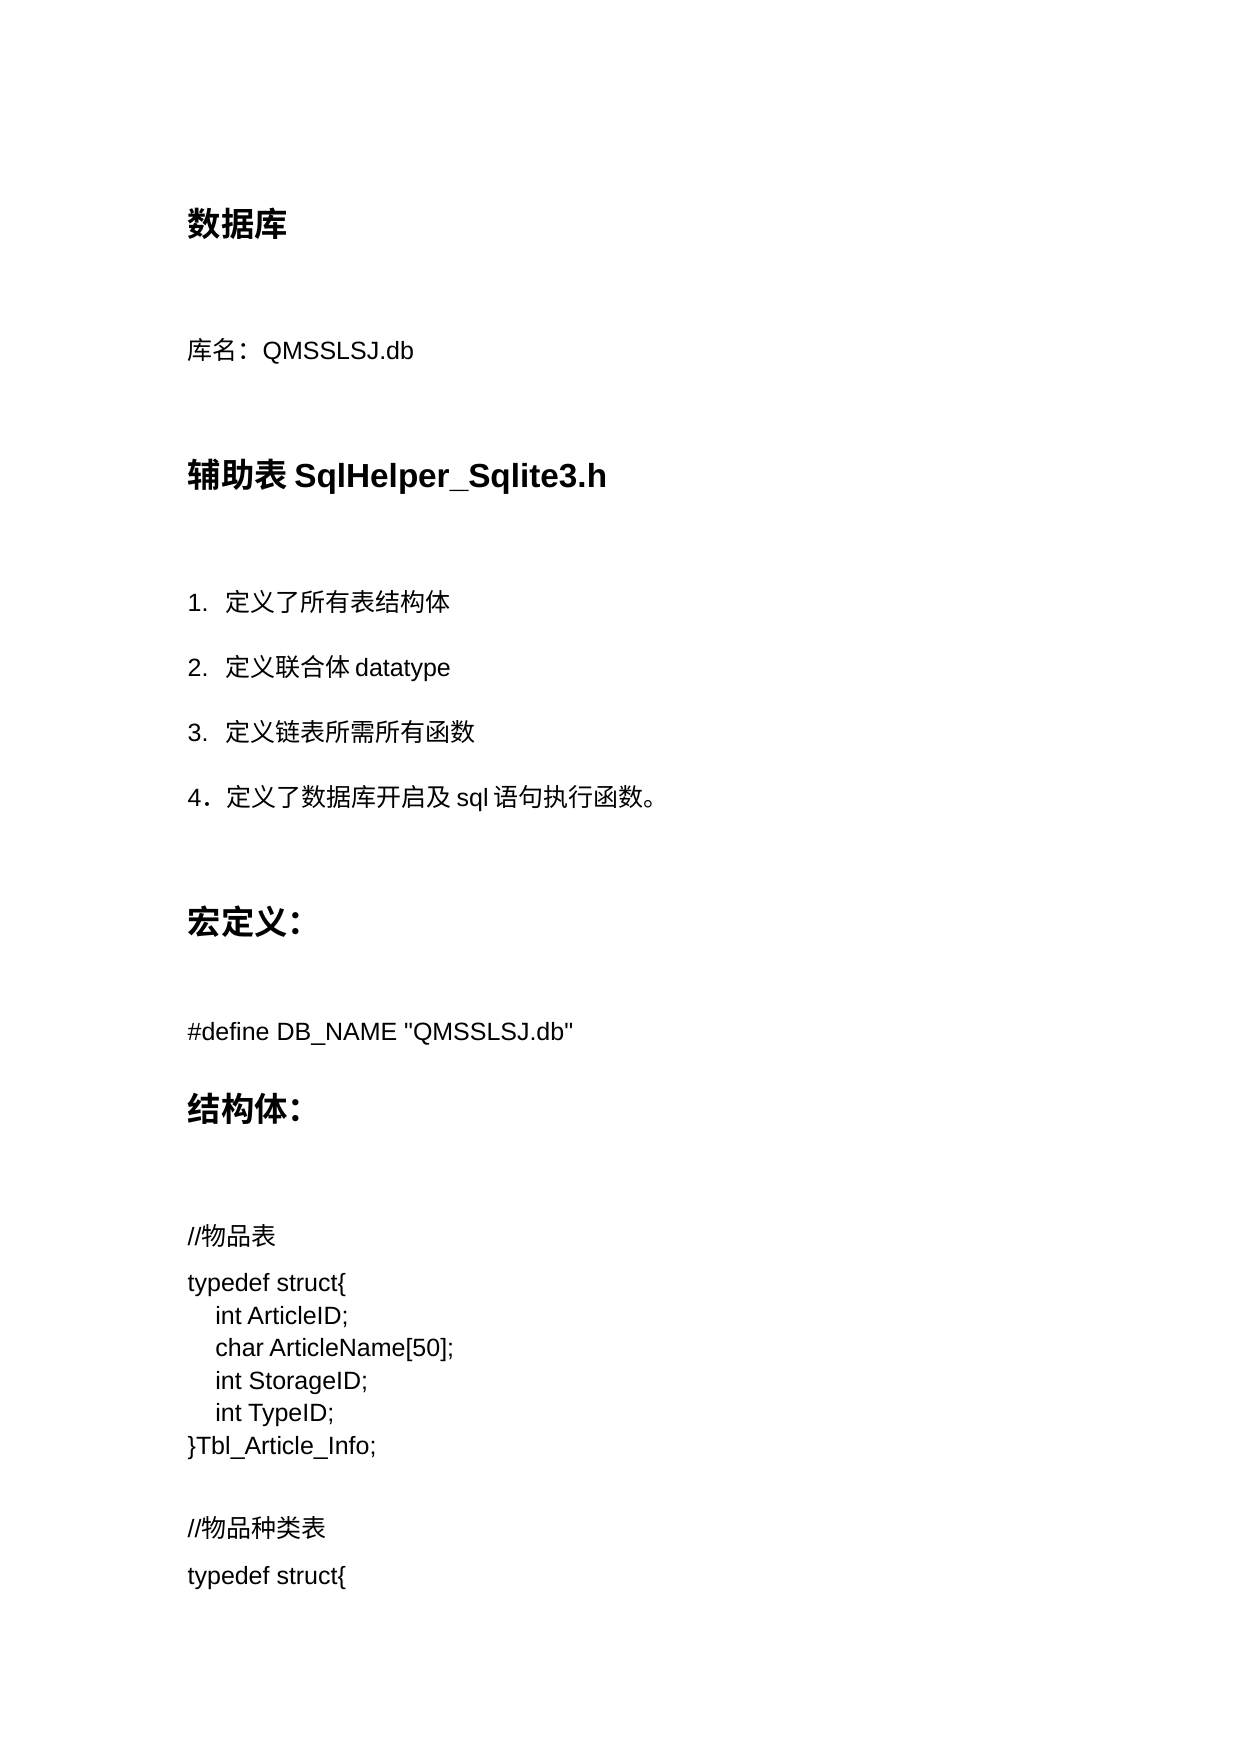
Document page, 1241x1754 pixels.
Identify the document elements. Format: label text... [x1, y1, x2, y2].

text typedef struct{ [187, 1267, 1053, 1299]
text int StorageID; [187, 1364, 1053, 1397]
list 定义联合体datatype [187, 633, 1053, 698]
subtitle 辅助表SqlHelper_Sqlite3.h [187, 441, 1053, 506]
subtitle 宏定义： [187, 888, 1053, 953]
text int TypeID; [187, 1397, 1053, 1429]
text //物品表 [187, 1202, 1053, 1267]
text char ArticleName[50]; [187, 1332, 1053, 1364]
text #define DB_NAME "QMSSLSJ.db" [187, 1015, 1053, 1047]
text 4．定义了数据库开启及sql语句执行函数。 [187, 763, 1053, 828]
text }Tbl_Article_Info; [187, 1429, 1053, 1462]
text //物品种类表 [187, 1494, 1053, 1559]
list 定义了所有表结构体 [187, 568, 1053, 633]
text typedef struct{ [187, 1559, 1053, 1592]
subtitle 结构体： [187, 1074, 1053, 1139]
text 库名：QMSSLSJ.db [187, 316, 1053, 381]
subtitle 数据库 [187, 189, 1053, 254]
text int ArticleID; [187, 1299, 1053, 1332]
list 定义链表所需所有函数 [187, 698, 1053, 763]
